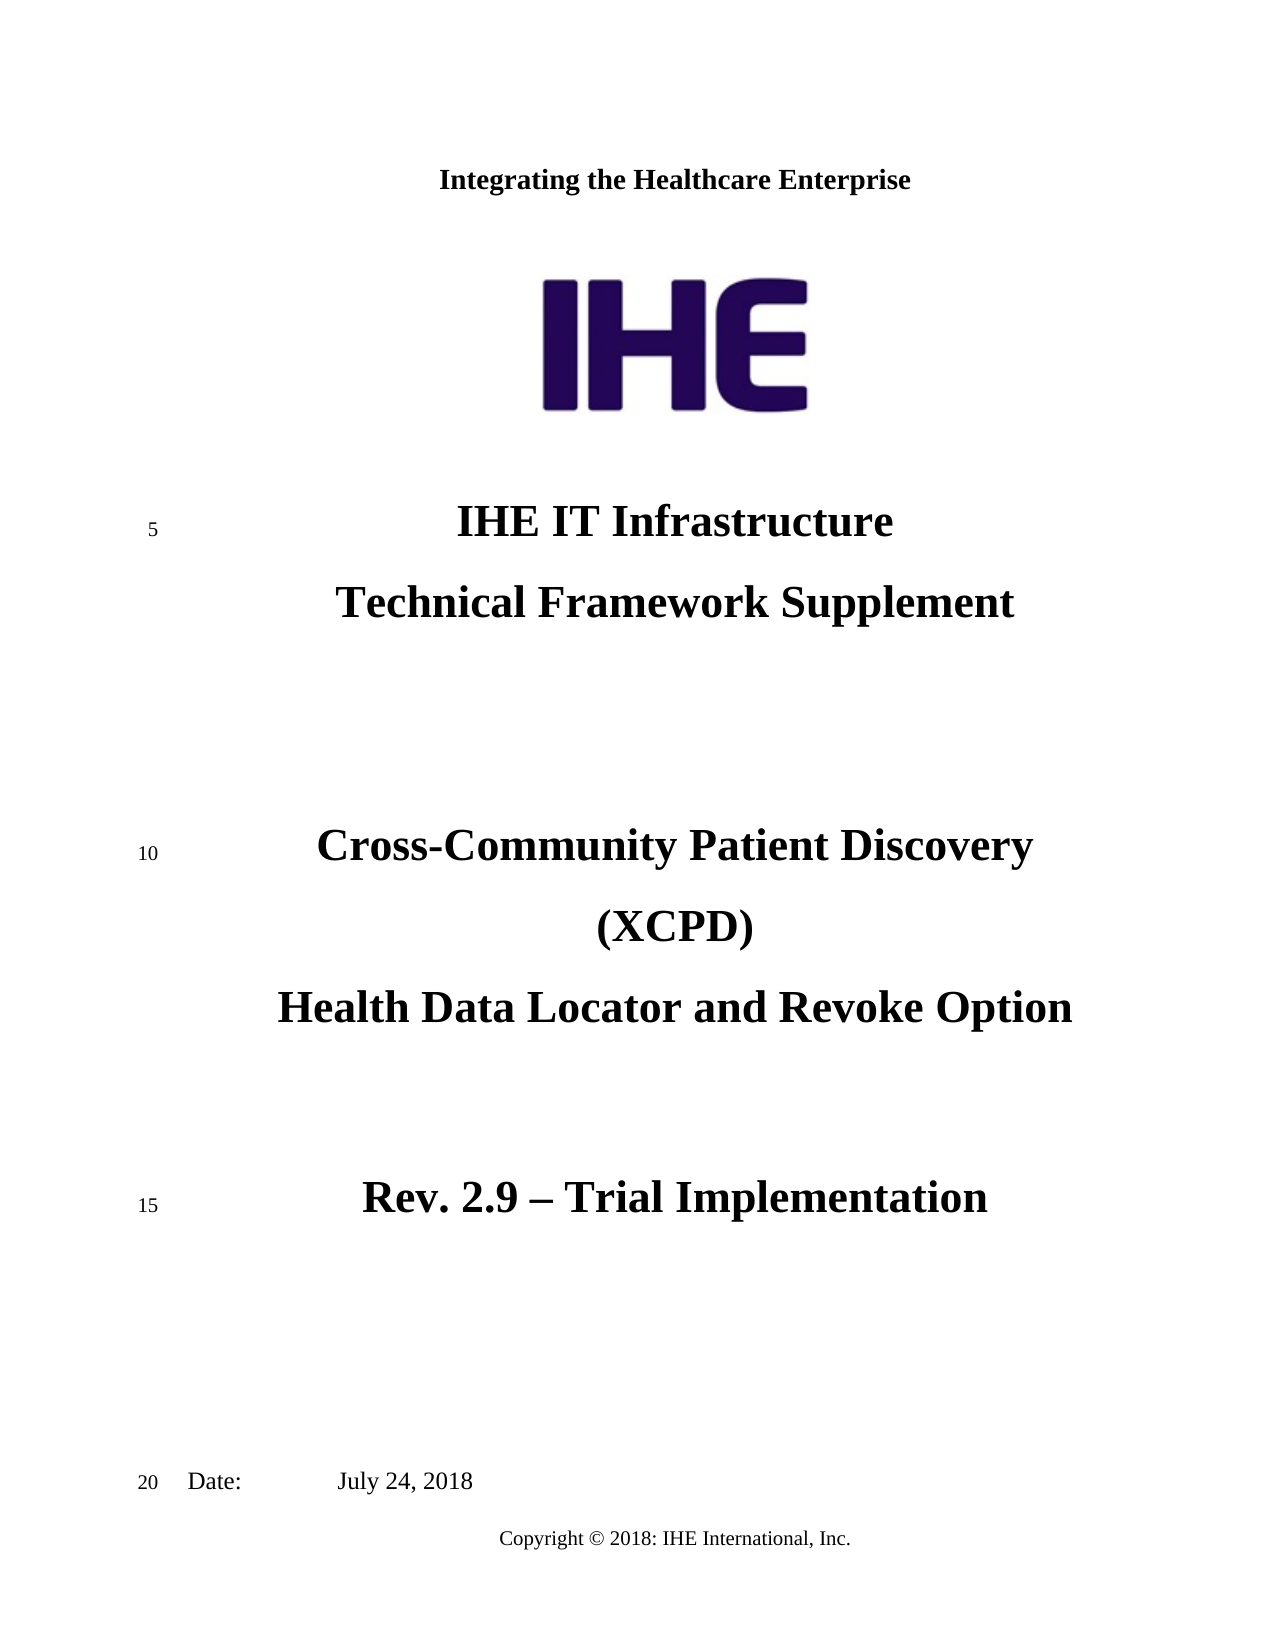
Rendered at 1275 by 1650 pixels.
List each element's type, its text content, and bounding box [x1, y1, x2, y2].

text IHE IT Infrastructure [187, 493, 1162, 546]
text Date: July 24, 2018 [187, 1466, 1162, 1495]
text Health Data Locator and Revoke Option [187, 980, 1162, 1033]
text Integrating the Healthcare Enterprise [187, 162, 1162, 196]
text Cross-Community Patient Discovery [187, 817, 1162, 870]
text Technical Framework Supplement [187, 574, 1162, 627]
text (XCPD) [187, 899, 1162, 951]
picture [540, 275, 810, 415]
text Rev. 2.9 – Trial Implementation [187, 1169, 1162, 1222]
